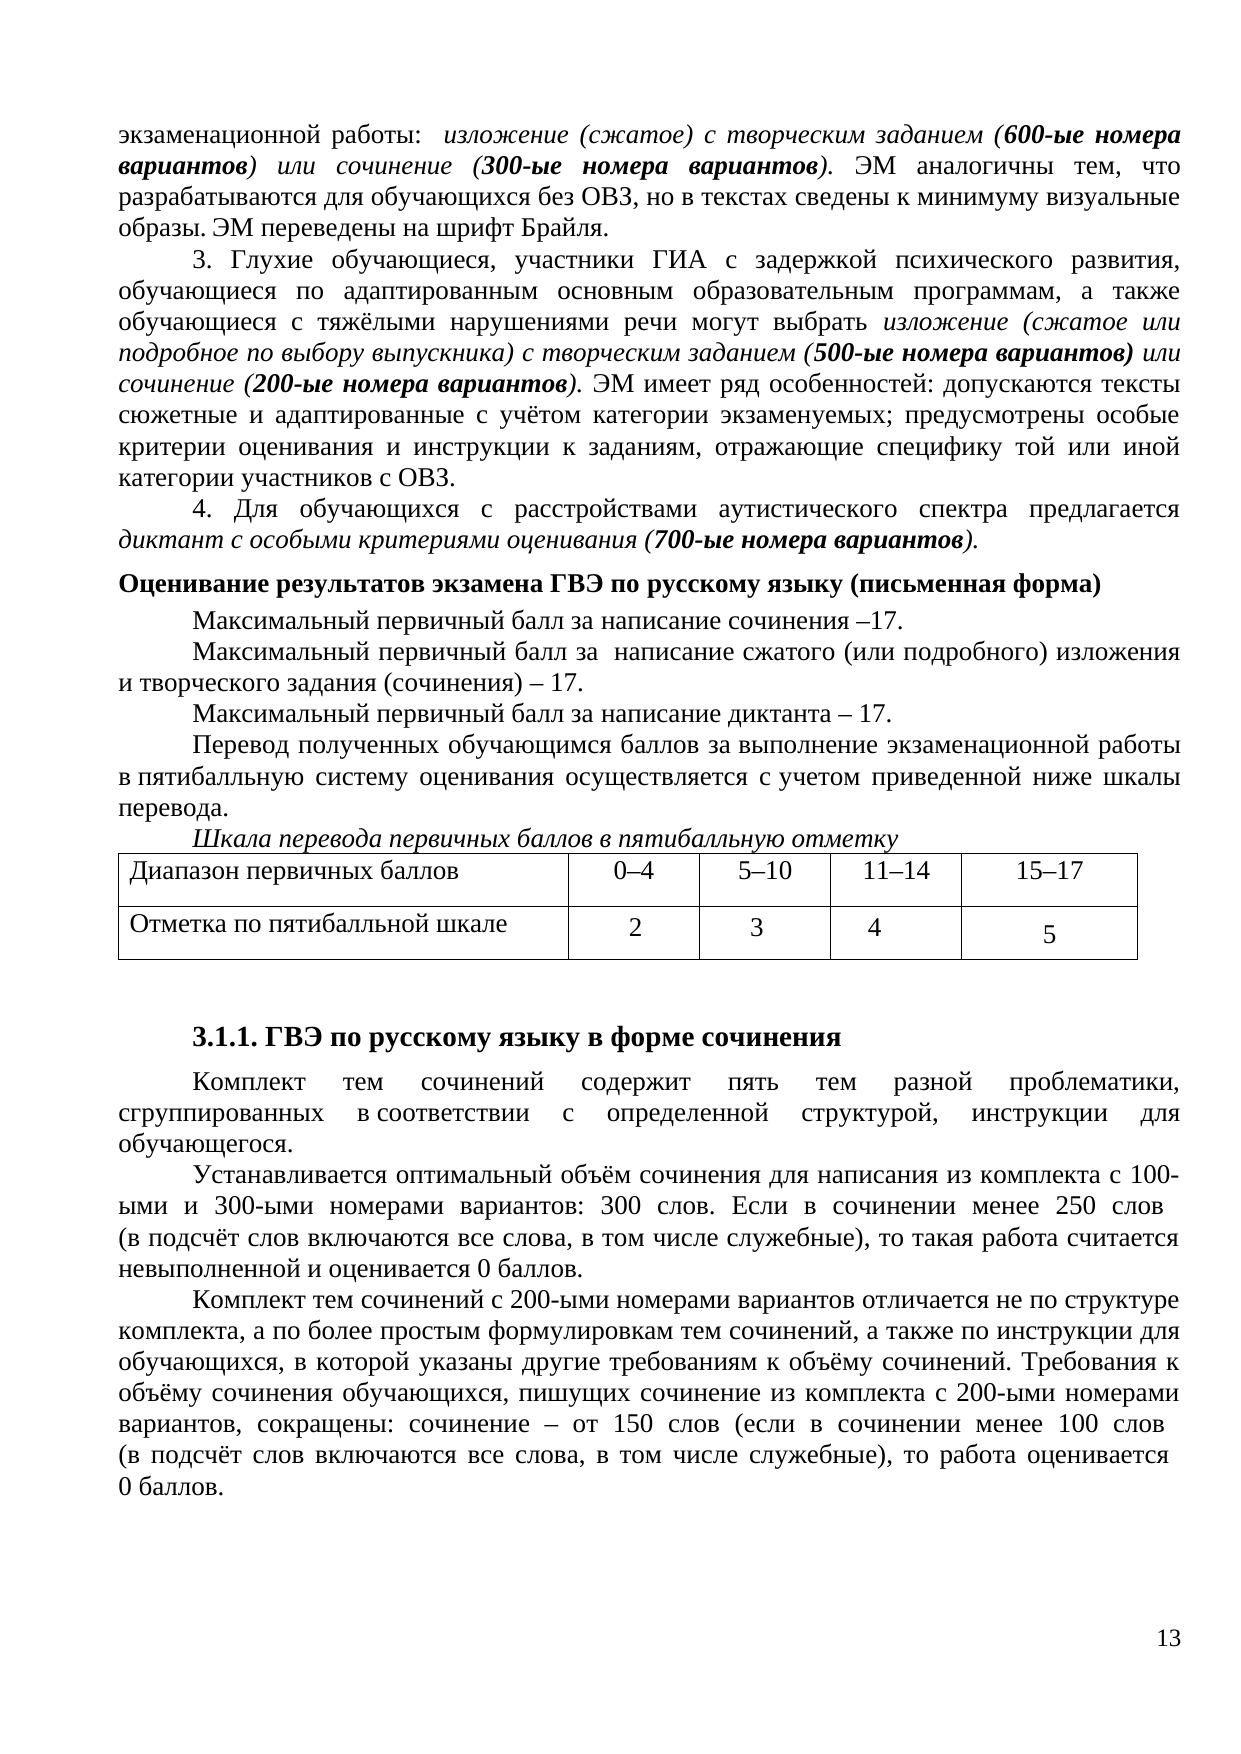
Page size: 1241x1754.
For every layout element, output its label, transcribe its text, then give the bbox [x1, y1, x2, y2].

text 4. Для обучающихся с расстройствами аутистического спектра предлагается диктант с особыми критериями оценивания (700-ые номера вариантов). [118, 492, 1181, 554]
subtitle 3.1.1. ГВЭ по русскому языку в форме сочинения [118, 1019, 1181, 1052]
table_header 15–17 [962, 854, 1137, 906]
table_header 0–4 [569, 854, 699, 906]
table_header Диапазон первичных баллов [119, 854, 568, 906]
table_cell 3 [700, 907, 830, 959]
text Шкала перевода первичных баллов в пятибалльную отметку [118, 822, 1181, 853]
table_header 11–14 [831, 854, 961, 906]
text Максимальный первичный балл за написание сочинения –17. [118, 604, 1181, 635]
table_header 5–10 [700, 854, 830, 906]
text 3. Глухие обучающиеся, участники ГИА с задержкой психического развития, обучающиеся по адаптированным основным образовательным программам, а также обучающиеся с тяжёлыми нарушениями речи могут выбрать изложение (сжатое или подробное по выбору выпускника) с творческим заданием (500-ые номера вариантов) или сочинение (200-ые номера вариантов). ЭМ имеет ряд особенностей: допускаются тексты сюжетные и адаптированные с учётом категории экзаменуемых; предусмотрены особые критерии оценивания и инструкции к заданиям, отражающие специфику той или иной категории участников с ОВЗ. [118, 243, 1181, 492]
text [118, 118, 1181, 243]
table_cell 5 [962, 907, 1137, 959]
text Максимальный первичный балл за написание диктанта – 17. [118, 697, 1181, 729]
text Устанавливается оптимальный объём сочинения для написания из комплекта с 100-ыми и 300-ыми номерами вариантов: 300 слов. Если в сочинении менее 250 слов (в подсчёт слов включаются все слова, в том числе служебные), то такая работа считается невыполненной и оценивается 0 баллов. [118, 1158, 1181, 1283]
table_cell 4 4 [831, 907, 961, 959]
text Комплект тем сочинений содержит пять тем разной проблематики, сгруппированных в соответствии с определенной структурой, инструкции для обучающегося. [118, 1065, 1181, 1158]
text Перевод полученных обучающимся баллов за выполнение экзаменационной работы в пятибалльную систему оценивания осуществляется с учетом приведенной ниже шкалы перевода. [118, 729, 1181, 822]
table_cell 2 [569, 907, 699, 959]
text Максимальный первичный балл за написание сжатого (или подробного) изложения и творческого задания (сочинения) – 17. [118, 635, 1181, 697]
table_cell Отметка по пятибалльной шкале [119, 907, 568, 959]
text Оценивание результатов экзамена ГВЭ по русскому языку (письменная форма) [118, 567, 1181, 598]
text Комплект тем сочинений с 200-ыми номерами вариантов отличается не по структуре комплекта, а по более простым формулировкам тем сочинений, а также по инструкции для обучающихся, в которой указаны другие требованиям к объёму сочинений. Требования к объёму сочинения обучающихся, пишущих сочинение из комплекта с 200-ыми номерами вариантов, сокращены: сочинение – от 150 слов (если в сочинении менее 100 слов (в подсчёт слов включаются все слова, в том числе служебные), то работа оценивается 0 баллов. [118, 1283, 1181, 1501]
